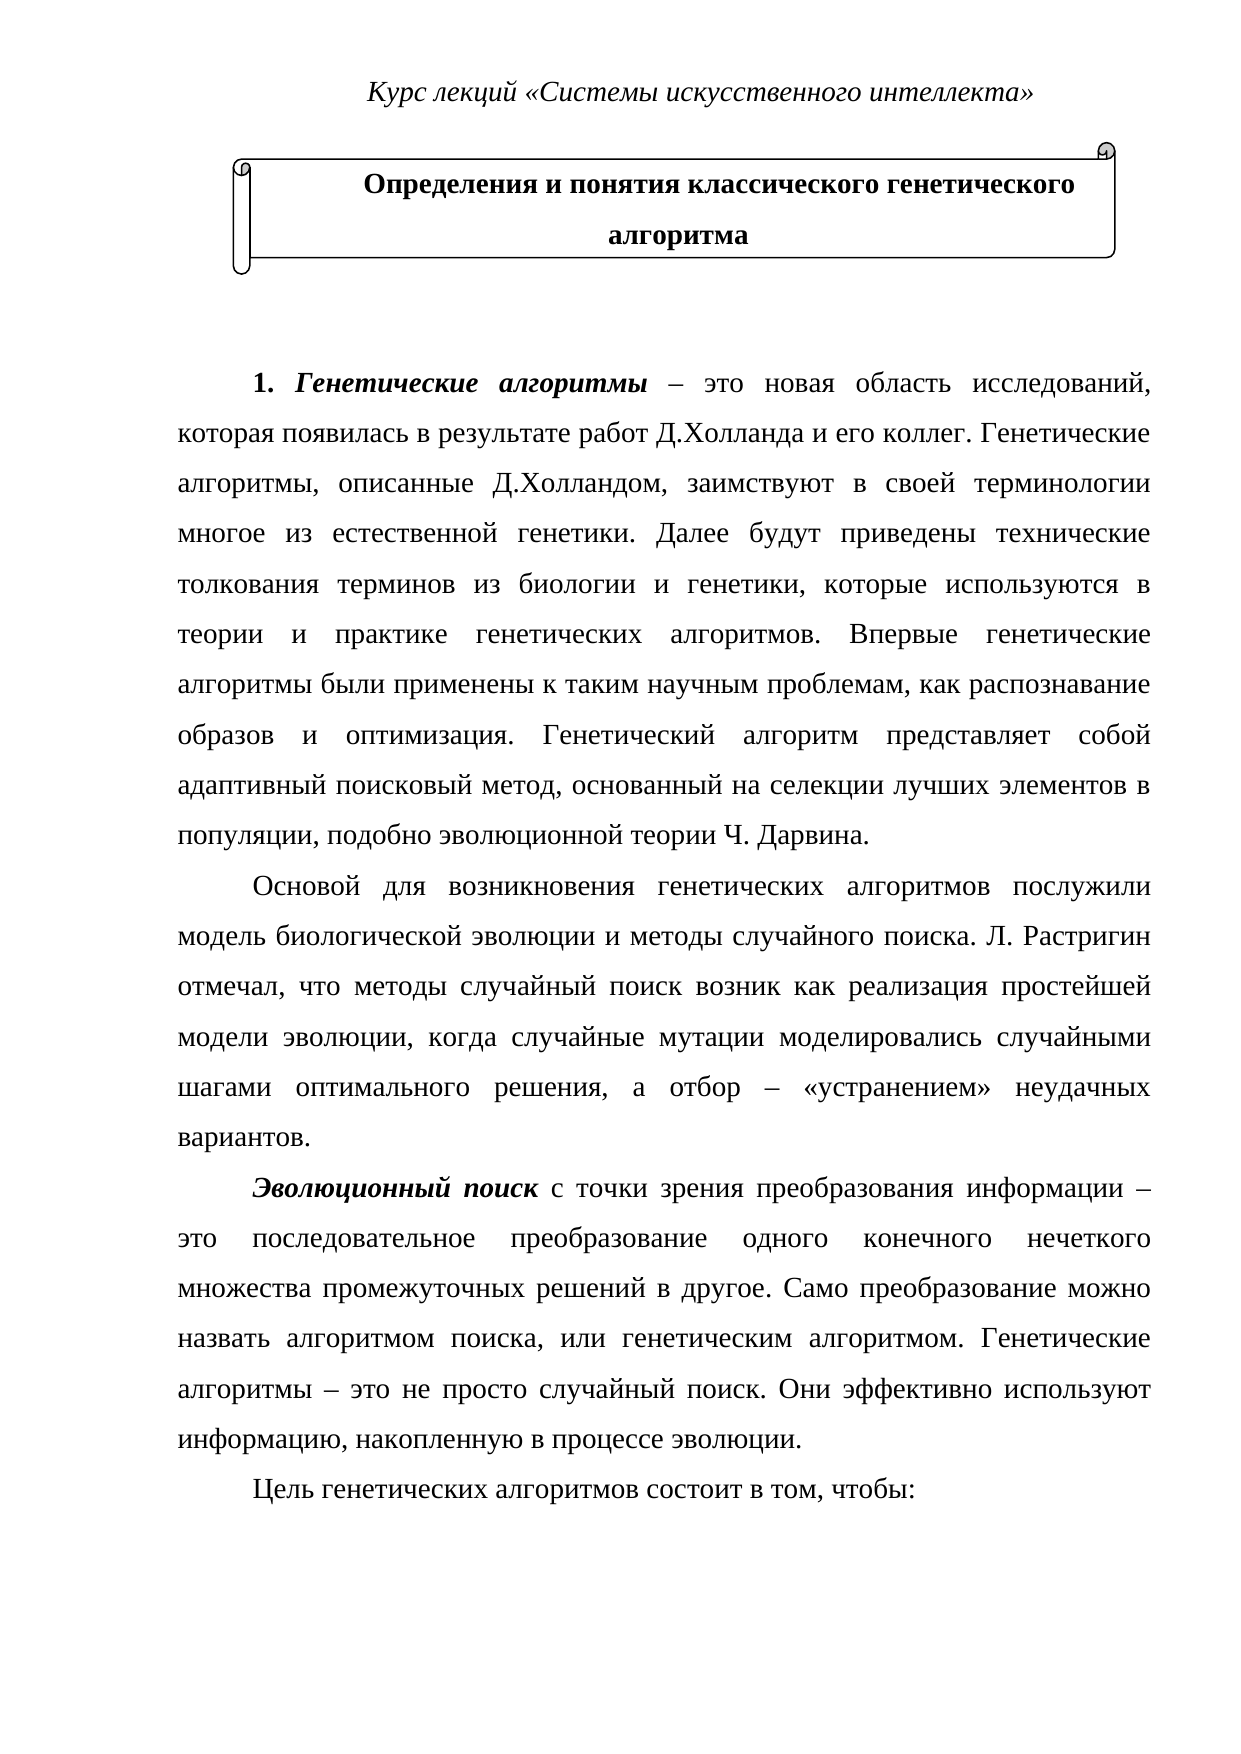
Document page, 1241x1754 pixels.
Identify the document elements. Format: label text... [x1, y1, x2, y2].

text Цель генетических алгоритмов состоит в том, чтобы: [177, 1472, 1152, 1505]
text Эволюционный поиск с точки зрения преобразования информации – это последовательное преобразование одного конечного нечеткого множества промежуточных решений в другое. Само преобразование можно назвать алгоритмом поиска, или генетическим алгоритмом. Генетические алгоритмы – это не просто случайный поиск. Они эффективно используют информацию, накопленную в процессе эволюции. [177, 1170, 1152, 1455]
text Основой для возникновения генетических алгоритмов послужили модель биологической эволюции и методы случайного поиска. Л. Растригин отмечал, что методы случайный поиск возник как реализация простейшей модели эволюции, когда случайные мутации моделировались случайными шагами оптимального решения, а отбор – «устранением» неудачных вариантов. [177, 868, 1152, 1153]
text 1. Генетические алгоритмы – это новая область исследований, которая появилась в результате работ Д.Холланда и его коллег. Генетические алгоритмы, описанные Д.Холландом, заимствуют в своей терминологии многое из естественной генетики. Далее будут приведены технические толкования терминов из биологии и генетики, которые используются в теории и практике генетических алгоритмов. Впервые генетические алгоритмы были применены к таким научным проблемам, как распознавание образов и оптимизация. Генетический алгоритм представляет собой адаптивный поисковый метод, основанный на селекции лучших элементов в популяции, подобно эволюционной теории Ч. Дарвина. [177, 365, 1152, 851]
